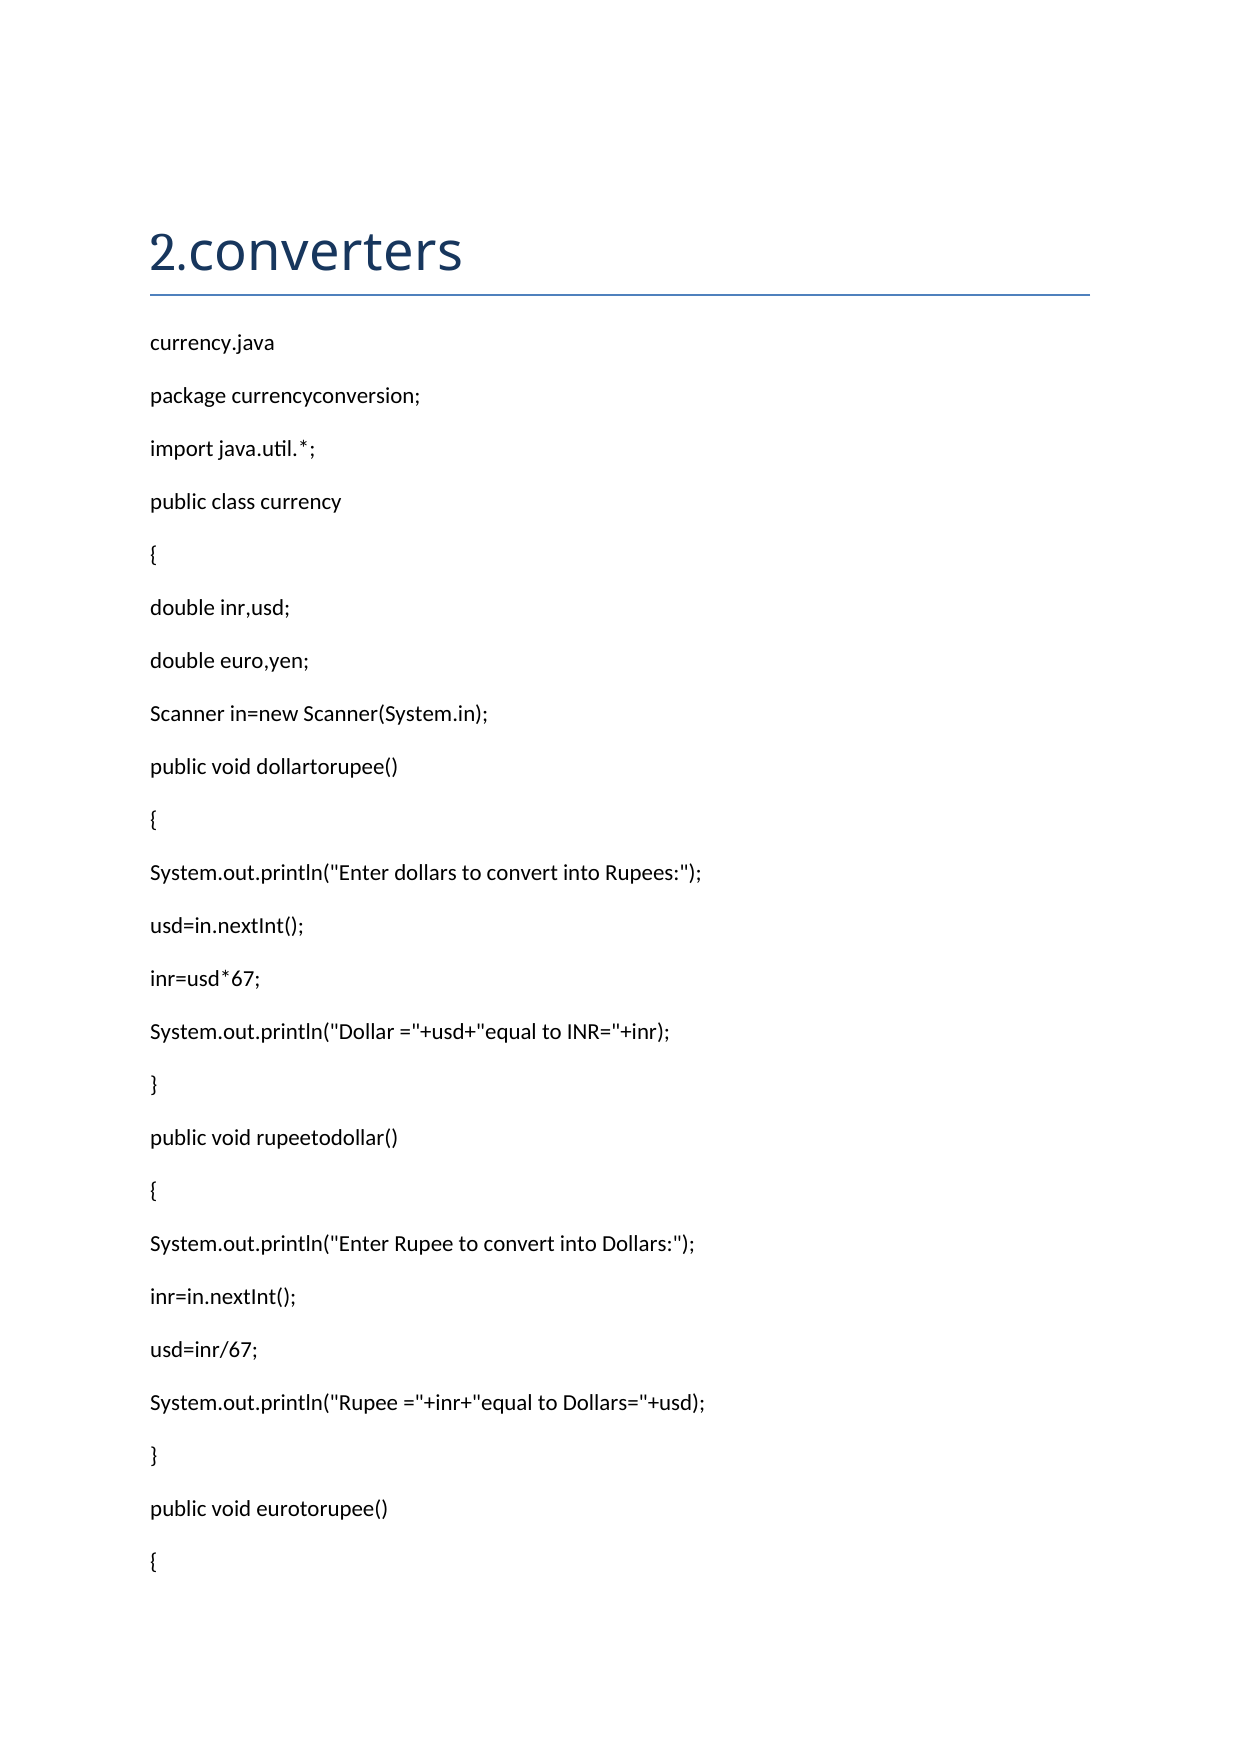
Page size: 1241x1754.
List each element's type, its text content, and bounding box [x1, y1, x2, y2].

text } [150, 1070, 1090, 1098]
text usd=in.nextInt(); [150, 911, 1090, 939]
text System.out.println("Enter Rupee to convert into Dollars:"); [150, 1229, 1090, 1257]
text inr=usd*67; [150, 964, 1090, 992]
title 2.converters [150, 212, 1090, 294]
text Scanner in=new Scanner(System.in); [150, 699, 1090, 727]
text double euro,yen; [150, 646, 1090, 674]
text public void eurotorupee() [150, 1494, 1090, 1522]
text inr=in.nextInt(); [150, 1282, 1090, 1310]
text currency.java [150, 328, 1090, 356]
text public void dollartorupee() [150, 752, 1090, 780]
text public class currency [150, 487, 1090, 515]
text { [150, 805, 1090, 833]
text { [150, 1176, 1090, 1204]
text } [150, 1441, 1090, 1469]
text package currencyconversion; [150, 381, 1090, 409]
text System.out.println("Dollar ="+usd+"equal to INR="+inr); [150, 1017, 1090, 1045]
text double inr,usd; [150, 593, 1090, 621]
text usd=inr/67; [150, 1335, 1090, 1363]
text { [150, 540, 1090, 568]
text public void rupeetodollar() [150, 1123, 1090, 1151]
text System.out.println("Rupee ="+inr+"equal to Dollars="+usd); [150, 1388, 1090, 1416]
text System.out.println("Enter dollars to convert into Rupees:"); [150, 858, 1090, 886]
text import java.util.*; [150, 434, 1090, 462]
text { [150, 1547, 1090, 1575]
